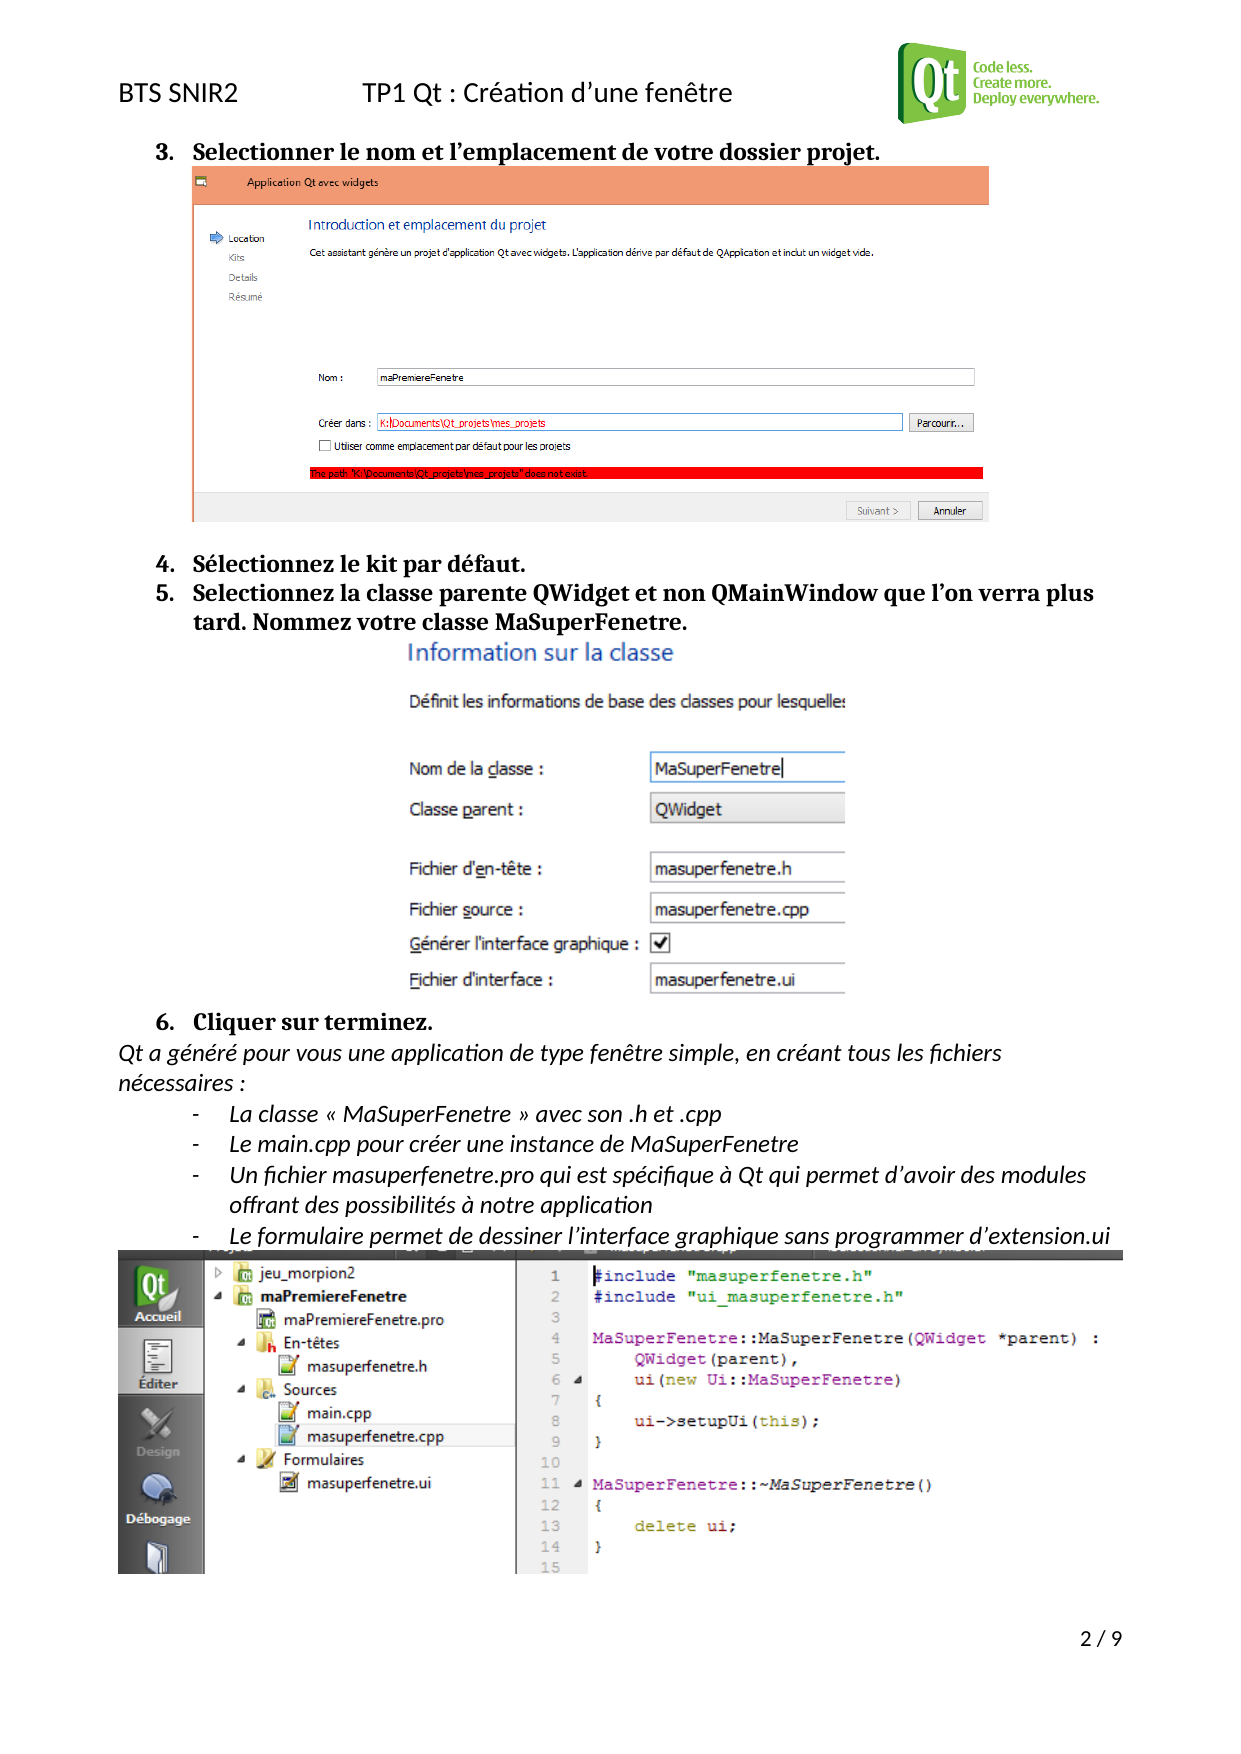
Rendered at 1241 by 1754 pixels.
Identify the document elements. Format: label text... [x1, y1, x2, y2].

picture [118, 1250, 1123, 1574]
list Le main.cpp pour créer une instance de MaSuperFenetre [192, 1128, 1122, 1159]
picture [883, 25, 1114, 137]
list Sélectionnez le kit par défaut. [156, 550, 1122, 579]
list Selectionner le nom et l’emplacement de votre dossier projet. [156, 137, 1122, 166]
list La classe « MaSuperFenetre » avec son .h et .cpp [192, 1098, 1122, 1128]
list Cliquer sur terminez. [156, 1008, 1122, 1037]
list Le formulaire permet de dessiner l’interface graphique sans programmer d’extension.ui [192, 1220, 1122, 1250]
list Un fichier masuperfenetre.pro qui est spécifique à Qt qui permet d’avoir des modules offrant des possibilités à notre application [192, 1159, 1122, 1220]
list Selectionnez la classe parente QWidget et non QMainWindow que l’on verra plus tard. Nommez votre classe MaSuperFenetre. [156, 579, 1122, 636]
text Qt a généré pour vous une application de type fenêtre simple, en créant tous les fichiers nécessaires : [118, 1037, 1122, 1098]
picture [191, 166, 989, 522]
picture [395, 636, 846, 1008]
